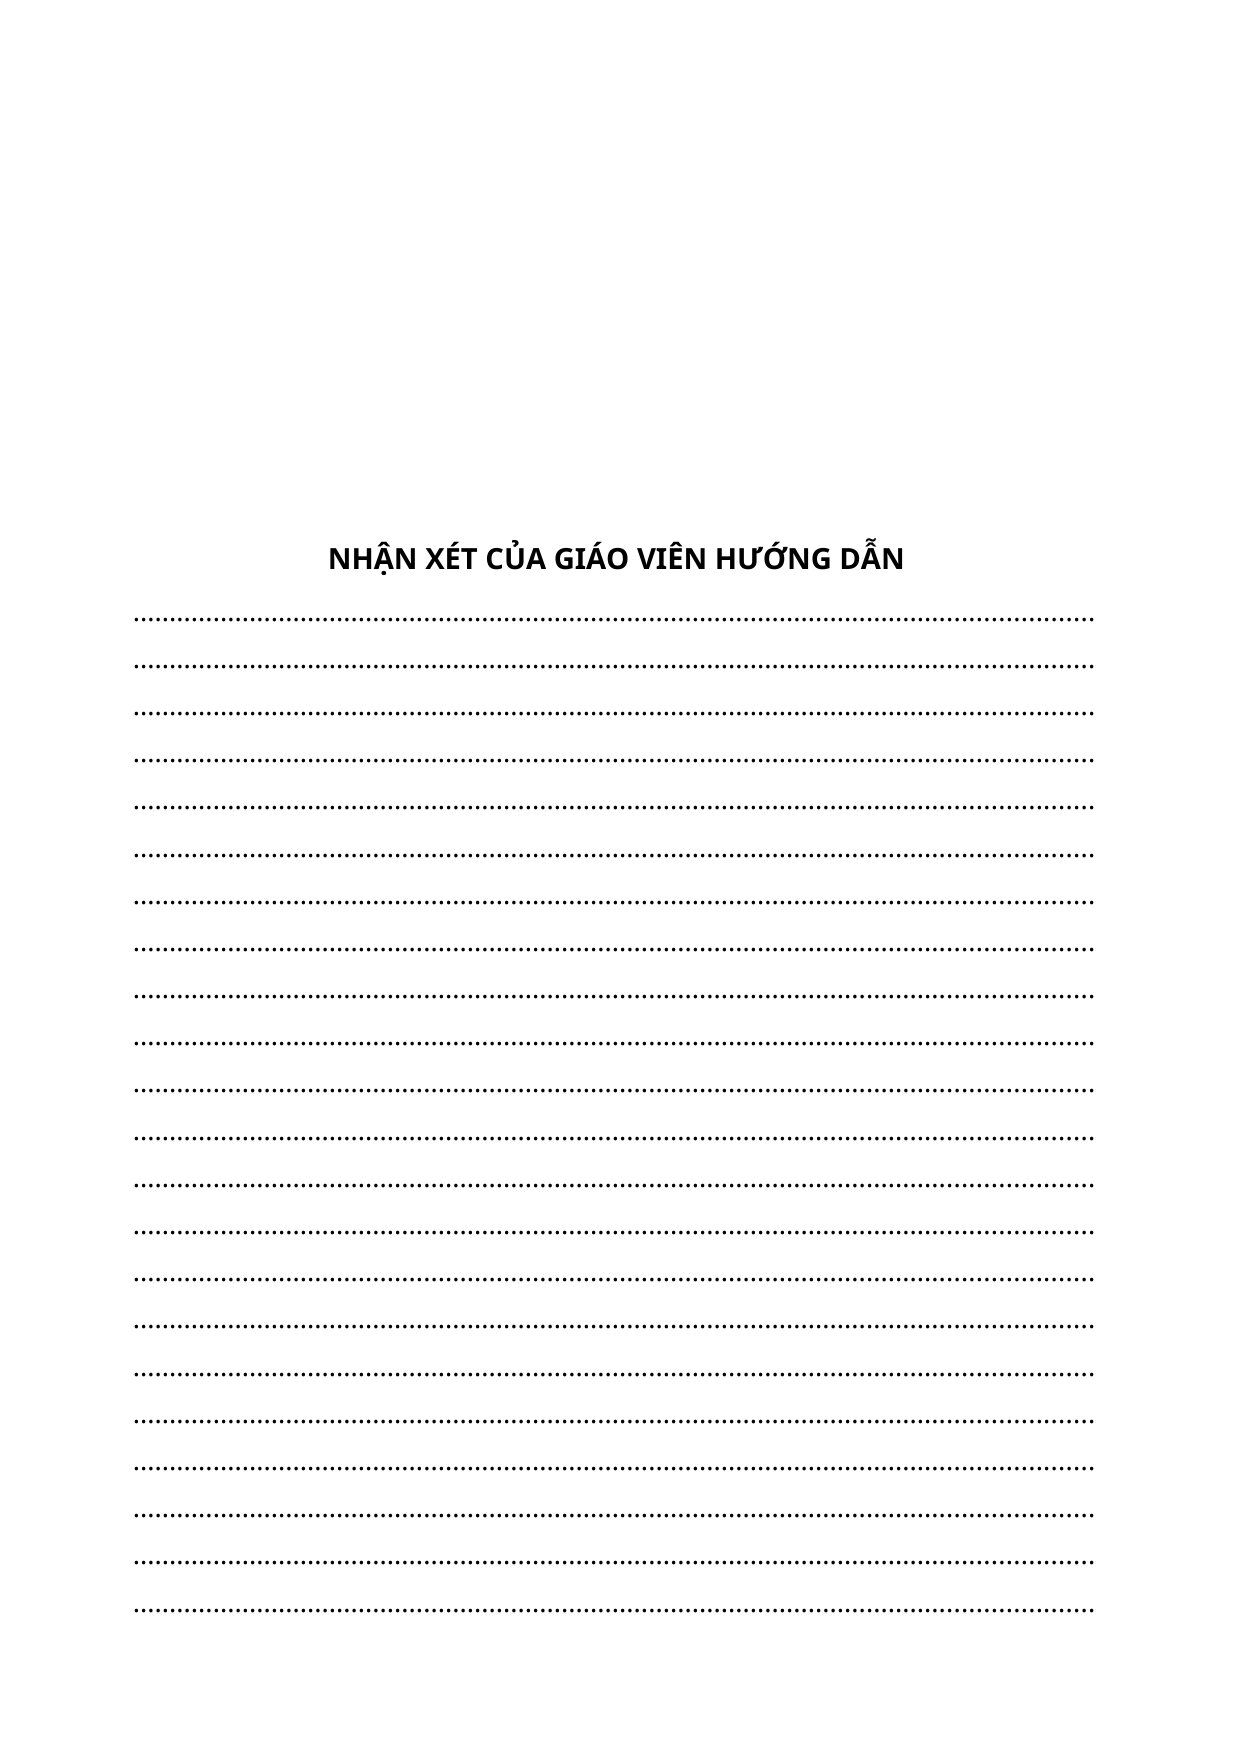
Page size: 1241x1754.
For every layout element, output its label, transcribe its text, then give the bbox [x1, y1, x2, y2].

text NHẬN XÉT CỦA GIÁO VIÊN HƯỚNG DẪN [133, 538, 1099, 578]
